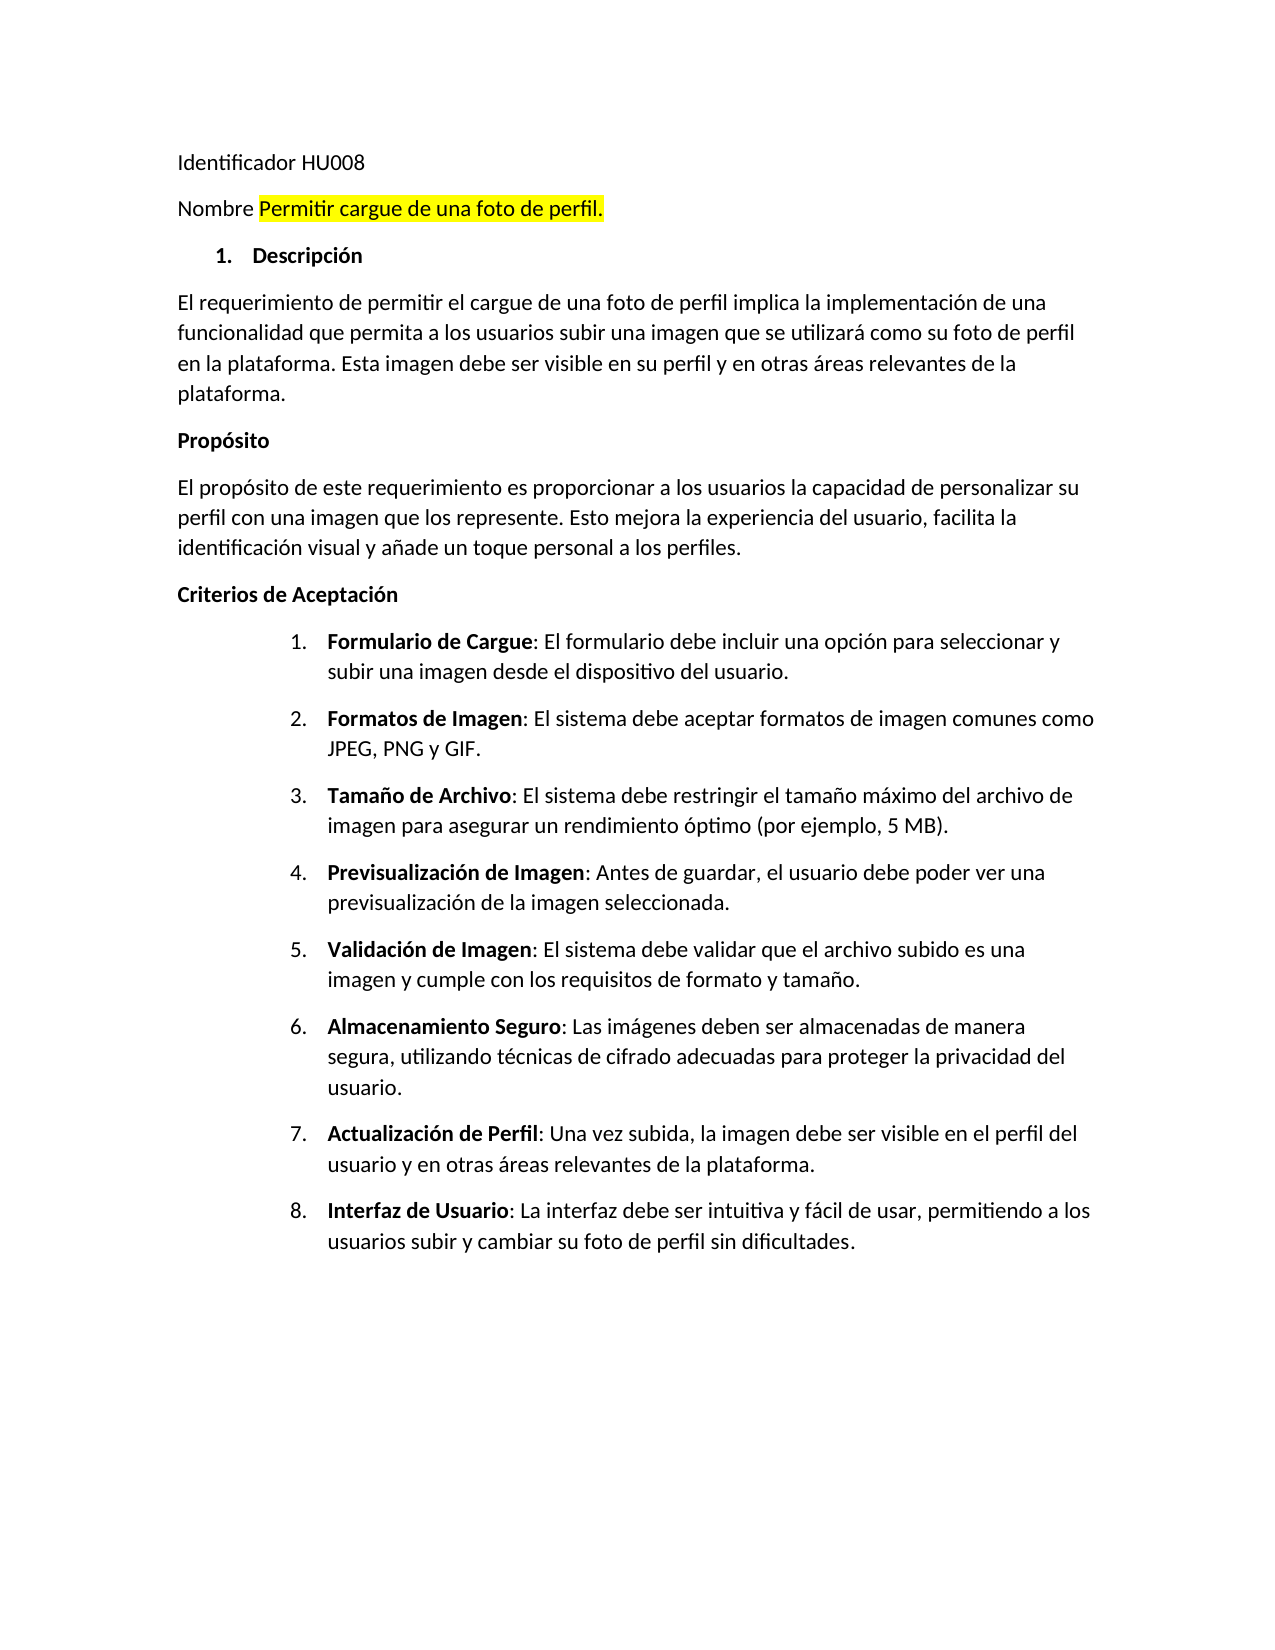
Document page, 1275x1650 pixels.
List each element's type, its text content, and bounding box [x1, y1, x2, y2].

list Formulario de Cargue: El formulario debe incluir una opción para seleccionar y subir una imagen desde el dispositivo del usuario. [290, 627, 1098, 685]
list Descripción [215, 241, 1098, 269]
list Formatos de Imagen: El sistema debe aceptar formatos de imagen comunes como JPEG, PNG y GIF. [290, 704, 1098, 762]
list Validación de Imagen: El sistema debe validar que el archivo subido es una imagen y cumple con los requisitos de formato y tamaño. [290, 935, 1098, 993]
list Almacenamiento Seguro: Las imágenes deben ser almacenadas de manera segura, utilizando técnicas de cifrado adecuadas para proteger la privacidad del usuario. [290, 1012, 1098, 1101]
list Previsualización de Imagen: Antes de guardar, el usuario debe poder ver una previsualización de la imagen seleccionada. [290, 858, 1098, 916]
list Actualización de Perfil: Una vez subida, la imagen debe ser visible en el perfil del usuario y en otras áreas relevantes de la plataforma. [290, 1119, 1098, 1178]
list Tamaño de Archivo: El sistema debe restringir el tamaño máximo del archivo de imagen para asegurar un rendimiento óptimo (por ejemplo, 5 MB). [290, 781, 1098, 839]
text Propósito [177, 426, 1098, 454]
text El requerimiento de permitir el cargue de una foto de perfil implica la implementación de una funcionalidad que permita a los usuarios subir una imagen que se utilizará como su foto de perfil en la plataforma. Esta imagen debe ser visible en su perfil y en otras áreas relevantes de la plataforma. [177, 288, 1098, 407]
text Identificador HU008 [177, 148, 1098, 176]
list Interfaz de Usuario: La interfaz debe ser intuitiva y fácil de usar, permitiendo a los usuarios subir y cambiar su foto de perfil sin dificultades. [290, 1197, 1098, 1255]
text El propósito de este requerimiento es proporcionar a los usuarios la capacidad de personalizar su perfil con una imagen que los represente. Esto mejora la experiencia del usuario, facilita la identificación visual y añade un toque personal a los perfiles. [177, 473, 1098, 561]
text Criterios de Aceptación [177, 580, 1098, 608]
text Nombre Permitir cargue de una foto de perfil. [177, 194, 1098, 222]
